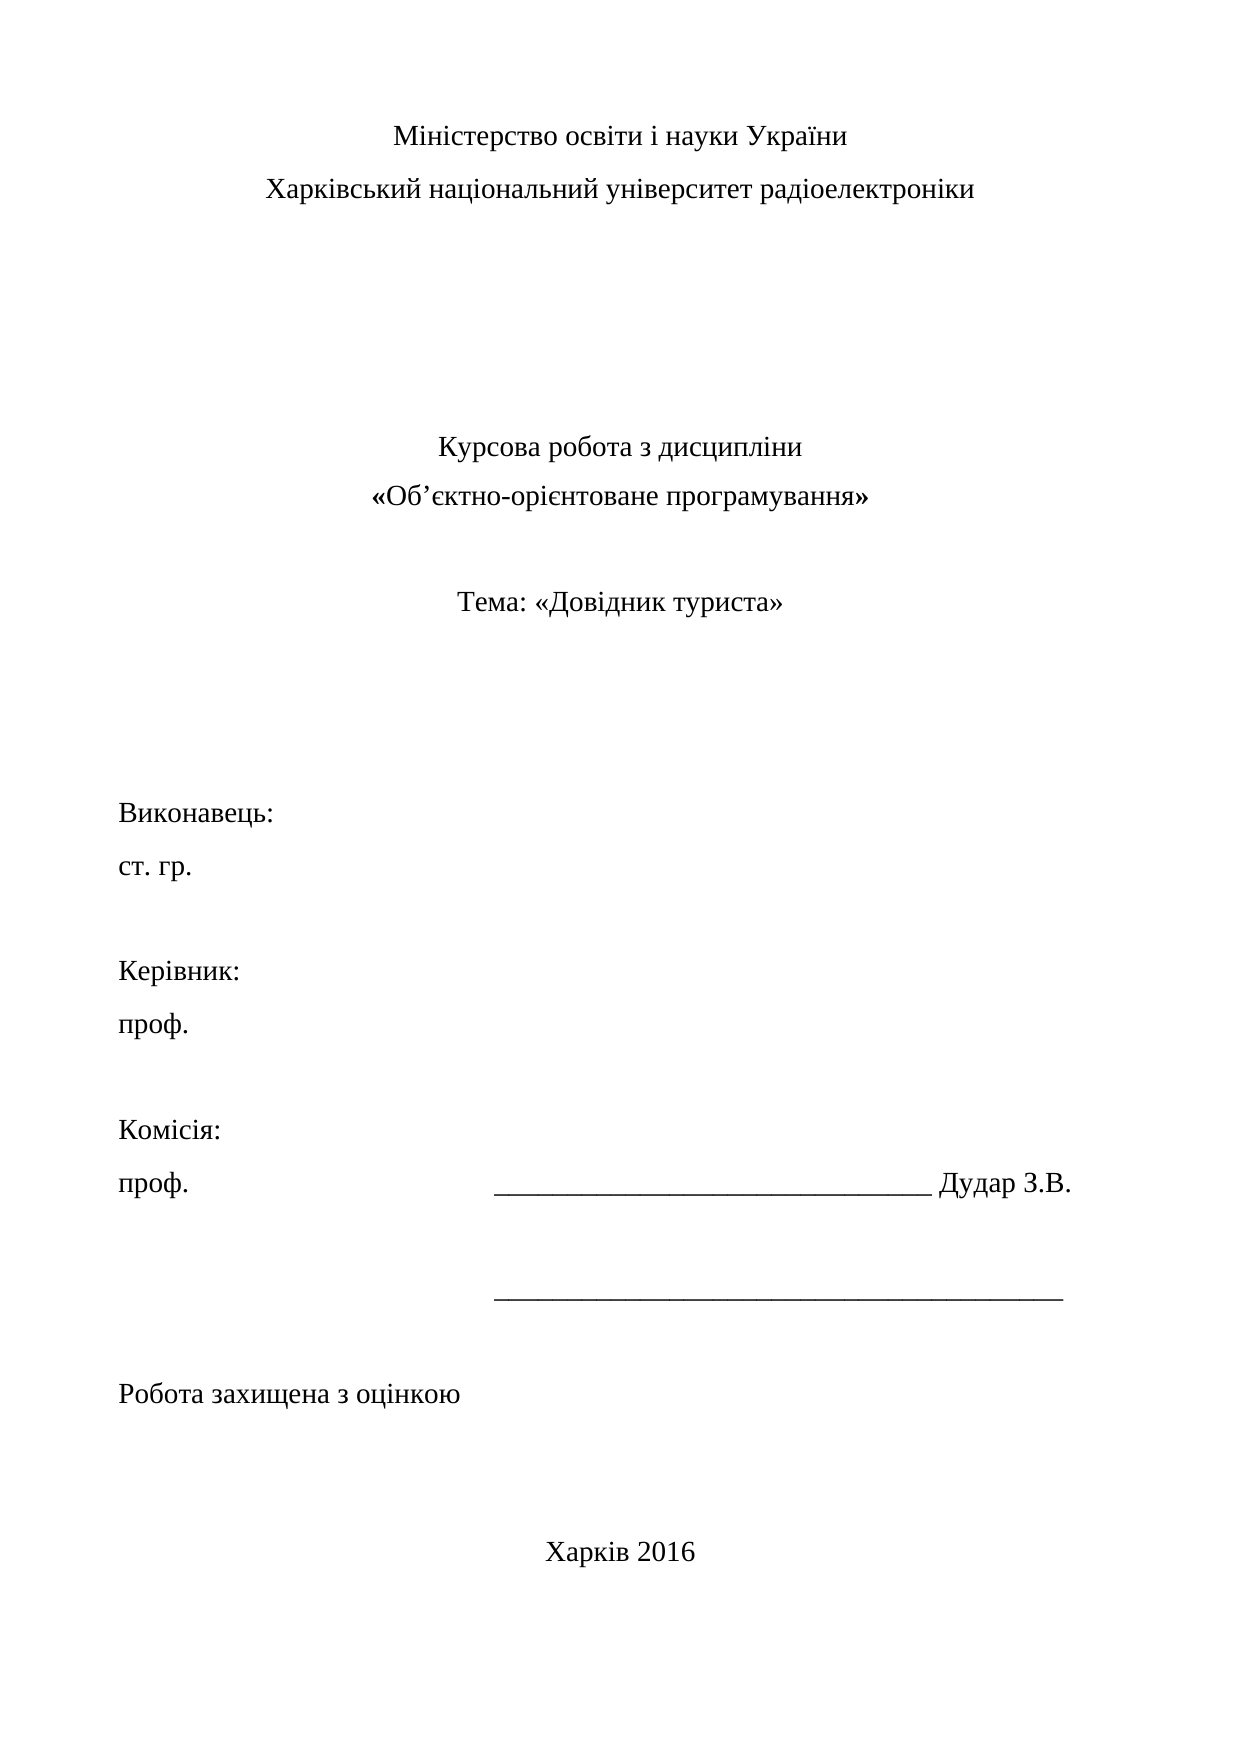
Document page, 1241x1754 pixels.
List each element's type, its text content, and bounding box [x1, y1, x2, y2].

text Харків 2016 [118, 1534, 1122, 1568]
text Харківський національний університет радіоелектроніки [118, 171, 1122, 204]
text Комісія: [118, 1112, 1122, 1145]
text проф. [118, 1006, 1122, 1040]
text Тема: «Довідник туриста» [118, 584, 1122, 617]
text _______________________________________ [118, 1270, 1122, 1304]
text Робота захищена з оцінкою [118, 1376, 1122, 1409]
text «Об’єктно-орієнтоване програмування» [118, 478, 1122, 512]
text проф. ______________________________ Дудар З.В. [118, 1165, 1122, 1198]
text Курсова робота з дисципліни [118, 429, 1122, 463]
text ст. гр. [118, 848, 1122, 881]
text Керівник: [118, 953, 1122, 987]
text Виконавець: [118, 795, 1122, 828]
text Міністерство освіти і науки України [118, 118, 1122, 152]
